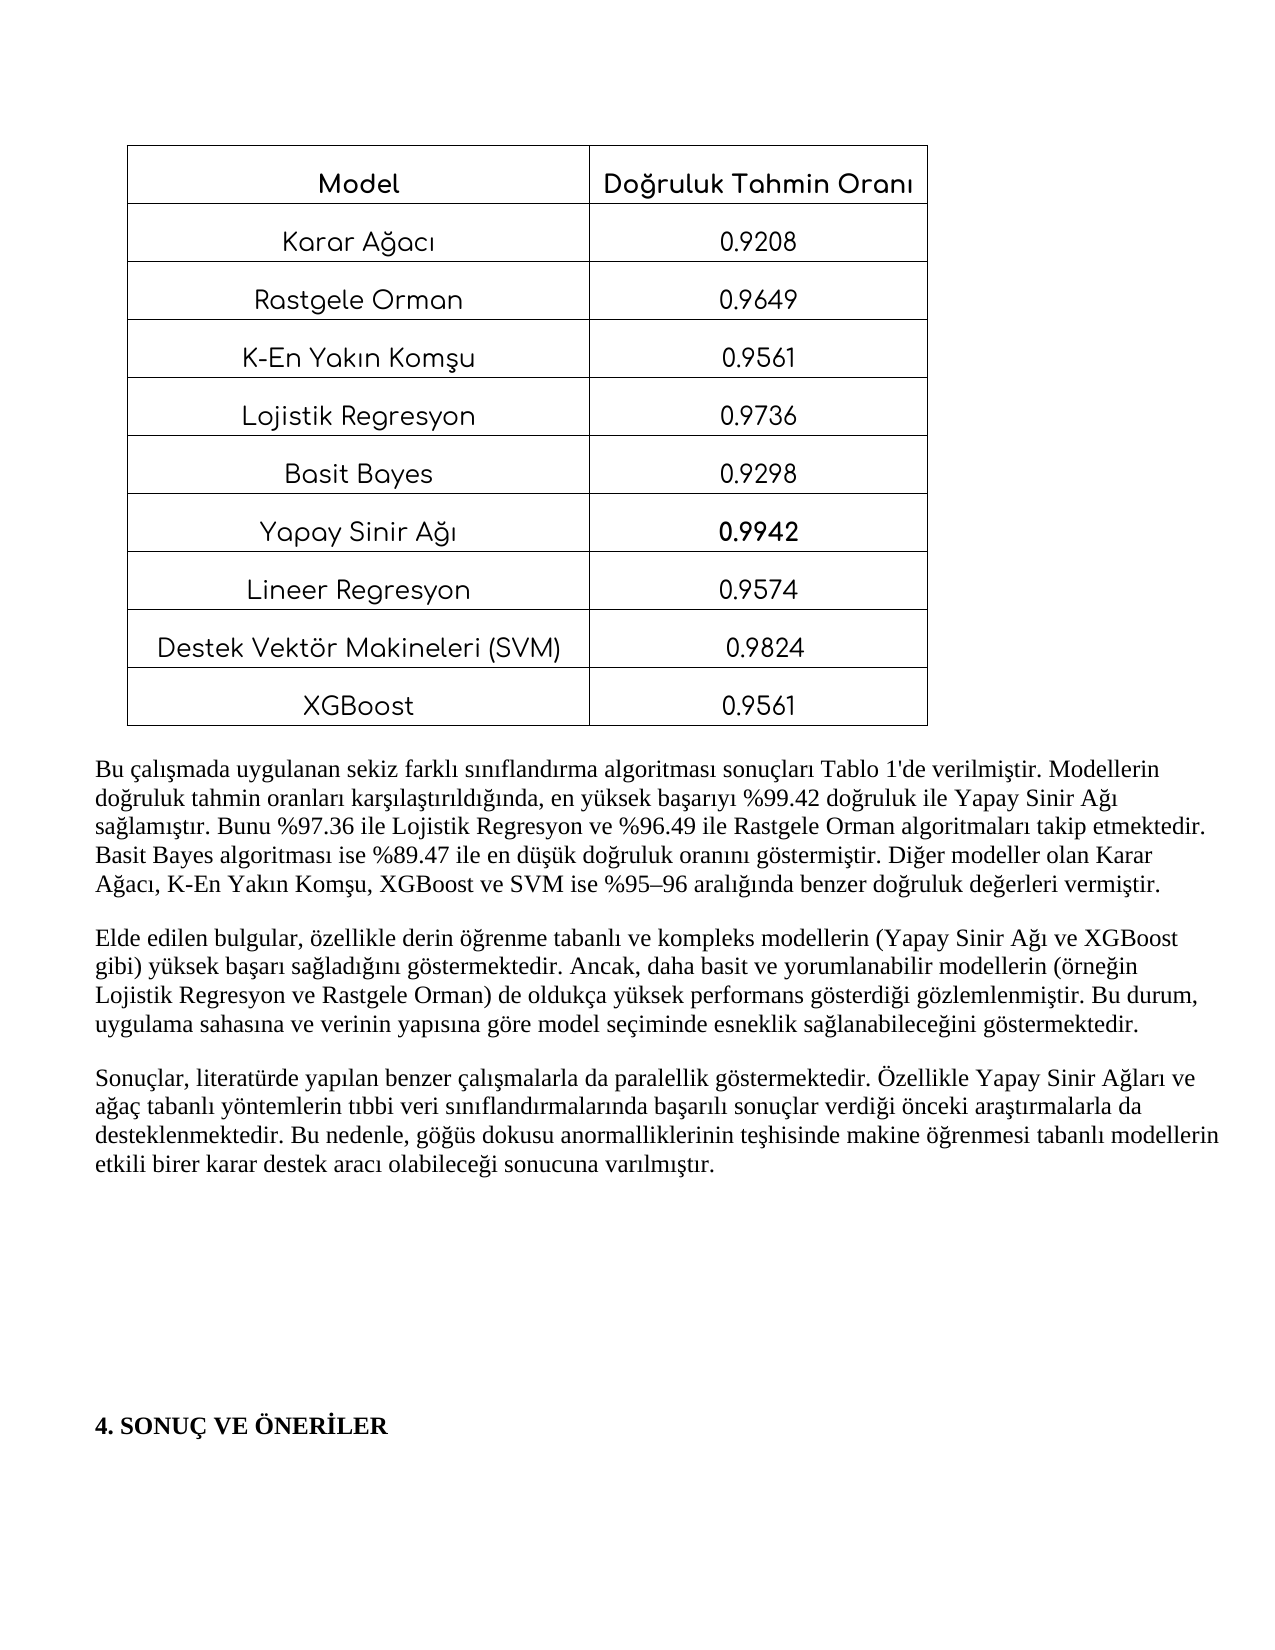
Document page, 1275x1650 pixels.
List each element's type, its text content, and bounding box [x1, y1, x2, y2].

table_cell Yapay Sinir Ağı [128, 494, 589, 551]
table_cell Destek Vektör Makineleri (SVM) [128, 610, 589, 667]
table_cell Basit Bayes [128, 436, 589, 493]
table_header Doğruluk Tahmin Oranı [590, 146, 927, 203]
text Sonuçlar, literatürde yapılan benzer çalışmalarla da paralellik göstermektedir. Özellikle Yapay Sinir Ağları ve ağaç tabanlı yöntemlerin tıbbi veri sınıflandırmalarında başarılı sonuçlar verdiği önceki araştırmalarla da desteklenmektedir. Bu nedenle, göğüs dokusu anormalliklerinin teşhisinde makine öğrenmesi tabanlı modellerin etkili birer karar destek aracı olabileceği sonucuna varılmıştır. [95, 1063, 1222, 1178]
table_cell 0.9649 [590, 262, 927, 319]
table_cell 0.9736 [590, 378, 927, 435]
table_cell 0.9561 [590, 320, 927, 377]
subtitle 4. SONUÇ VE ÖNERİLER [95, 1411, 1222, 1440]
table_cell 0.9208 [590, 204, 927, 261]
text Bu çalışmada uygulanan sekiz farklı sınıflandırma algoritması sonuçları Tablo 1'de verilmiştir. Modellerin doğruluk tahmin oranları karşılaştırıldığında, en yüksek başarıyı %99.42 doğruluk ile Yapay Sinir Ağı sağlamıştır. Bunu %97.36 ile Lojistik Regresyon ve %96.49 ile Rastgele Orman algoritmaları takip etmektedir. Basit Bayes algoritması ise %89.47 ile en düşük doğruluk oranını göstermiştir. Diğer modeller olan Karar Ağacı, K-En Yakın Komşu, XGBoost ve SVM ise %95–96 aralığında benzer doğruluk değerleri vermiştir. [95, 754, 1222, 898]
table_cell 0.9298 [590, 436, 927, 493]
table_cell XGBoost [128, 668, 589, 725]
table_cell 0.9561 [590, 668, 927, 725]
text Elde edilen bulgular, özellikle derin öğrenme tabanlı ve kompleks modellerin (Yapay Sinir Ağı ve XGBoost gibi) yüksek başarı sağladığını göstermektedir. Ancak, daha basit ve yorumlanabilir modellerin (örneğin Lojistik Regresyon ve Rastgele Orman) de oldukça yüksek performans gösterdiği gözlemlenmiştir. Bu durum, uygulama sahasına ve verinin yapısına göre model seçiminde esneklik sağlanabileceğini göstermektedir. [95, 923, 1222, 1038]
table_cell Karar Ağacı [128, 204, 589, 261]
table_cell 0.9942 [590, 494, 927, 551]
table_cell Lojistik Regresyon [128, 378, 589, 435]
table_cell 0.9574 [590, 552, 927, 609]
table_cell 0.9824 [590, 610, 927, 667]
table_cell Lineer Regresyon [128, 552, 589, 609]
table_cell K-En Yakın Komşu [128, 320, 589, 377]
table_header Model [128, 146, 589, 203]
table_cell Rastgele Orman [128, 262, 589, 319]
